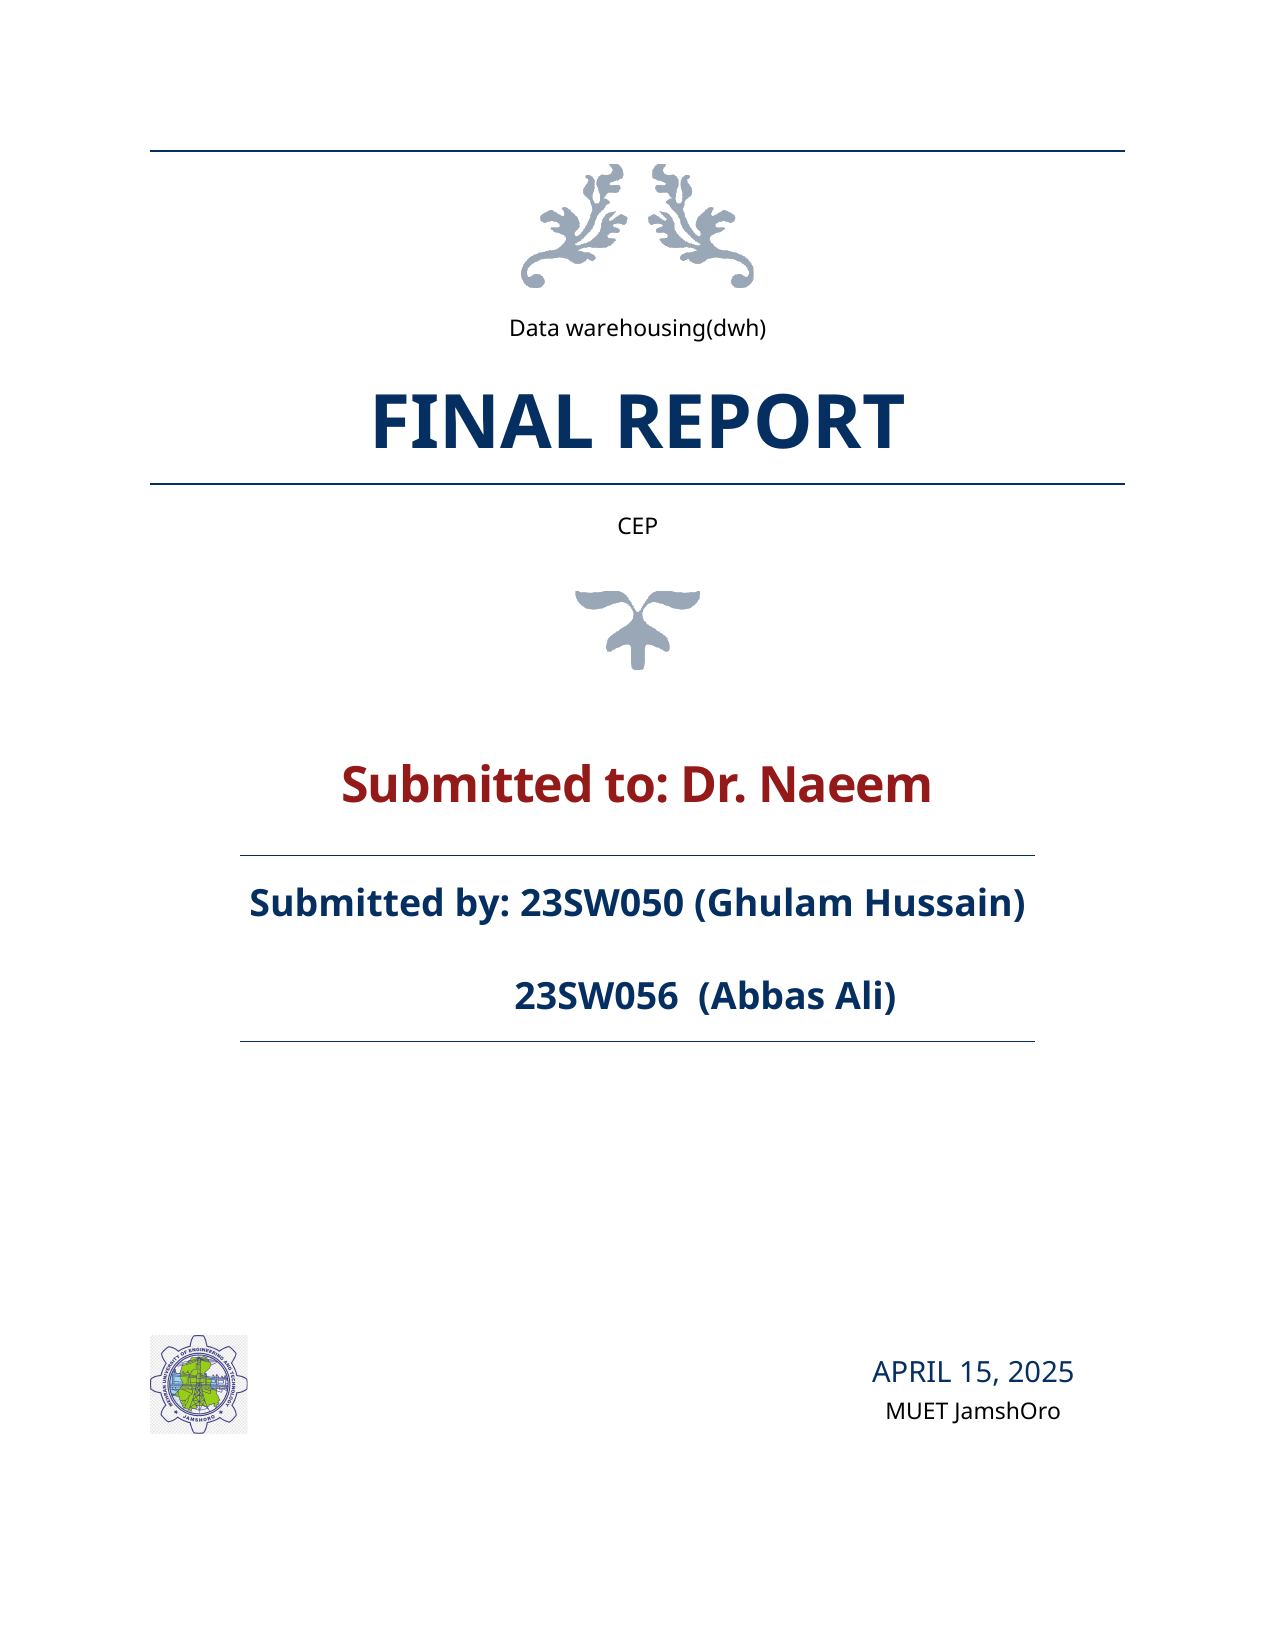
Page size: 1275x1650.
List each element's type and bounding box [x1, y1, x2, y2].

picture [150, 1335, 248, 1434]
